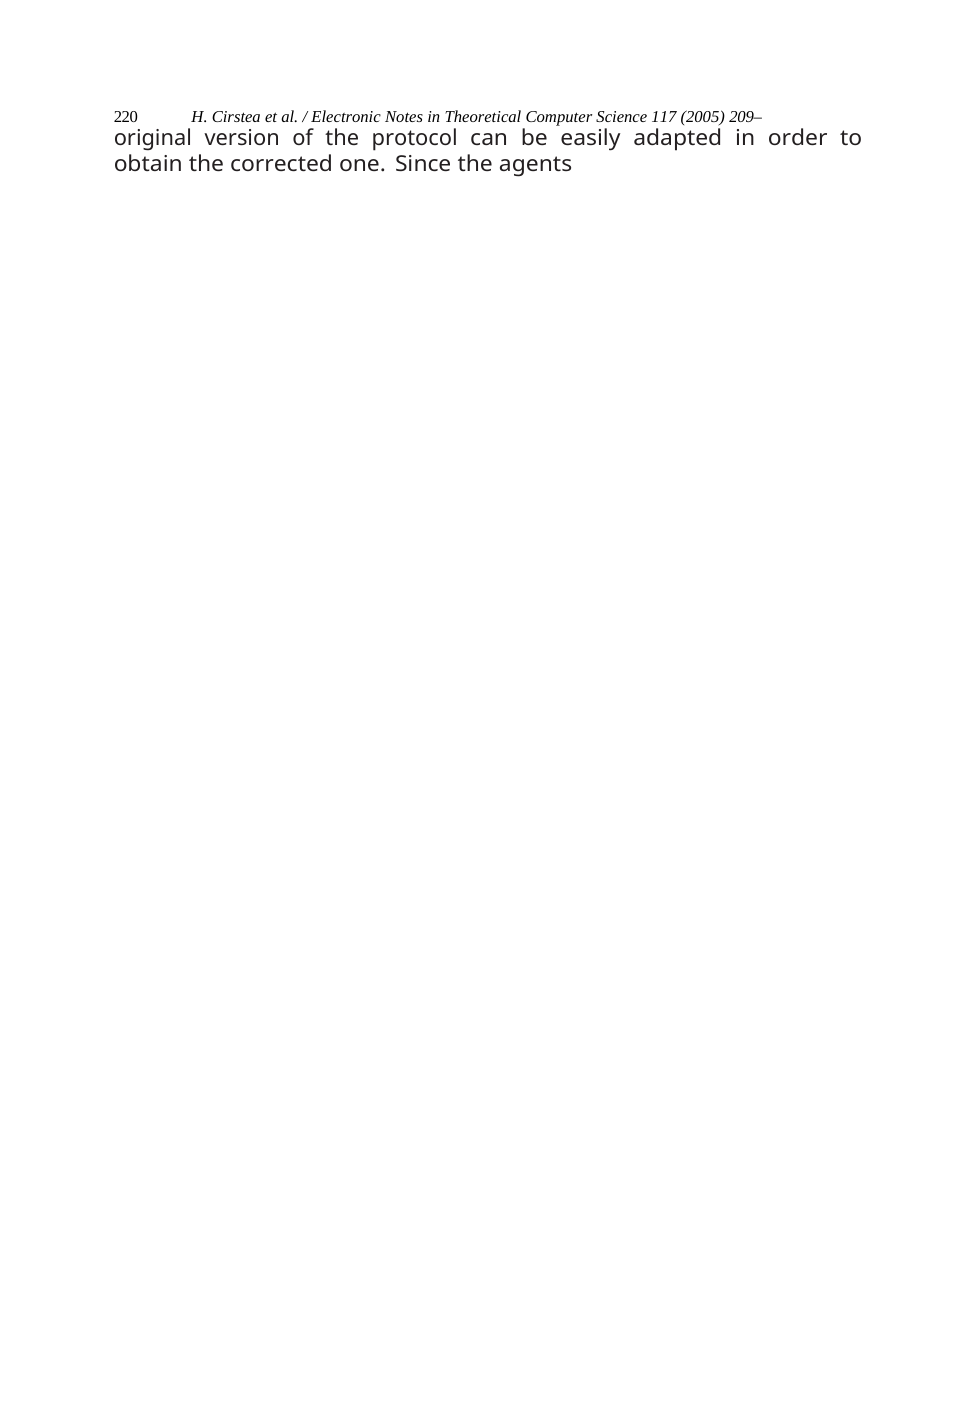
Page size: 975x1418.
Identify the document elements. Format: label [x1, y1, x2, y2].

text [113, 125, 863, 177]
